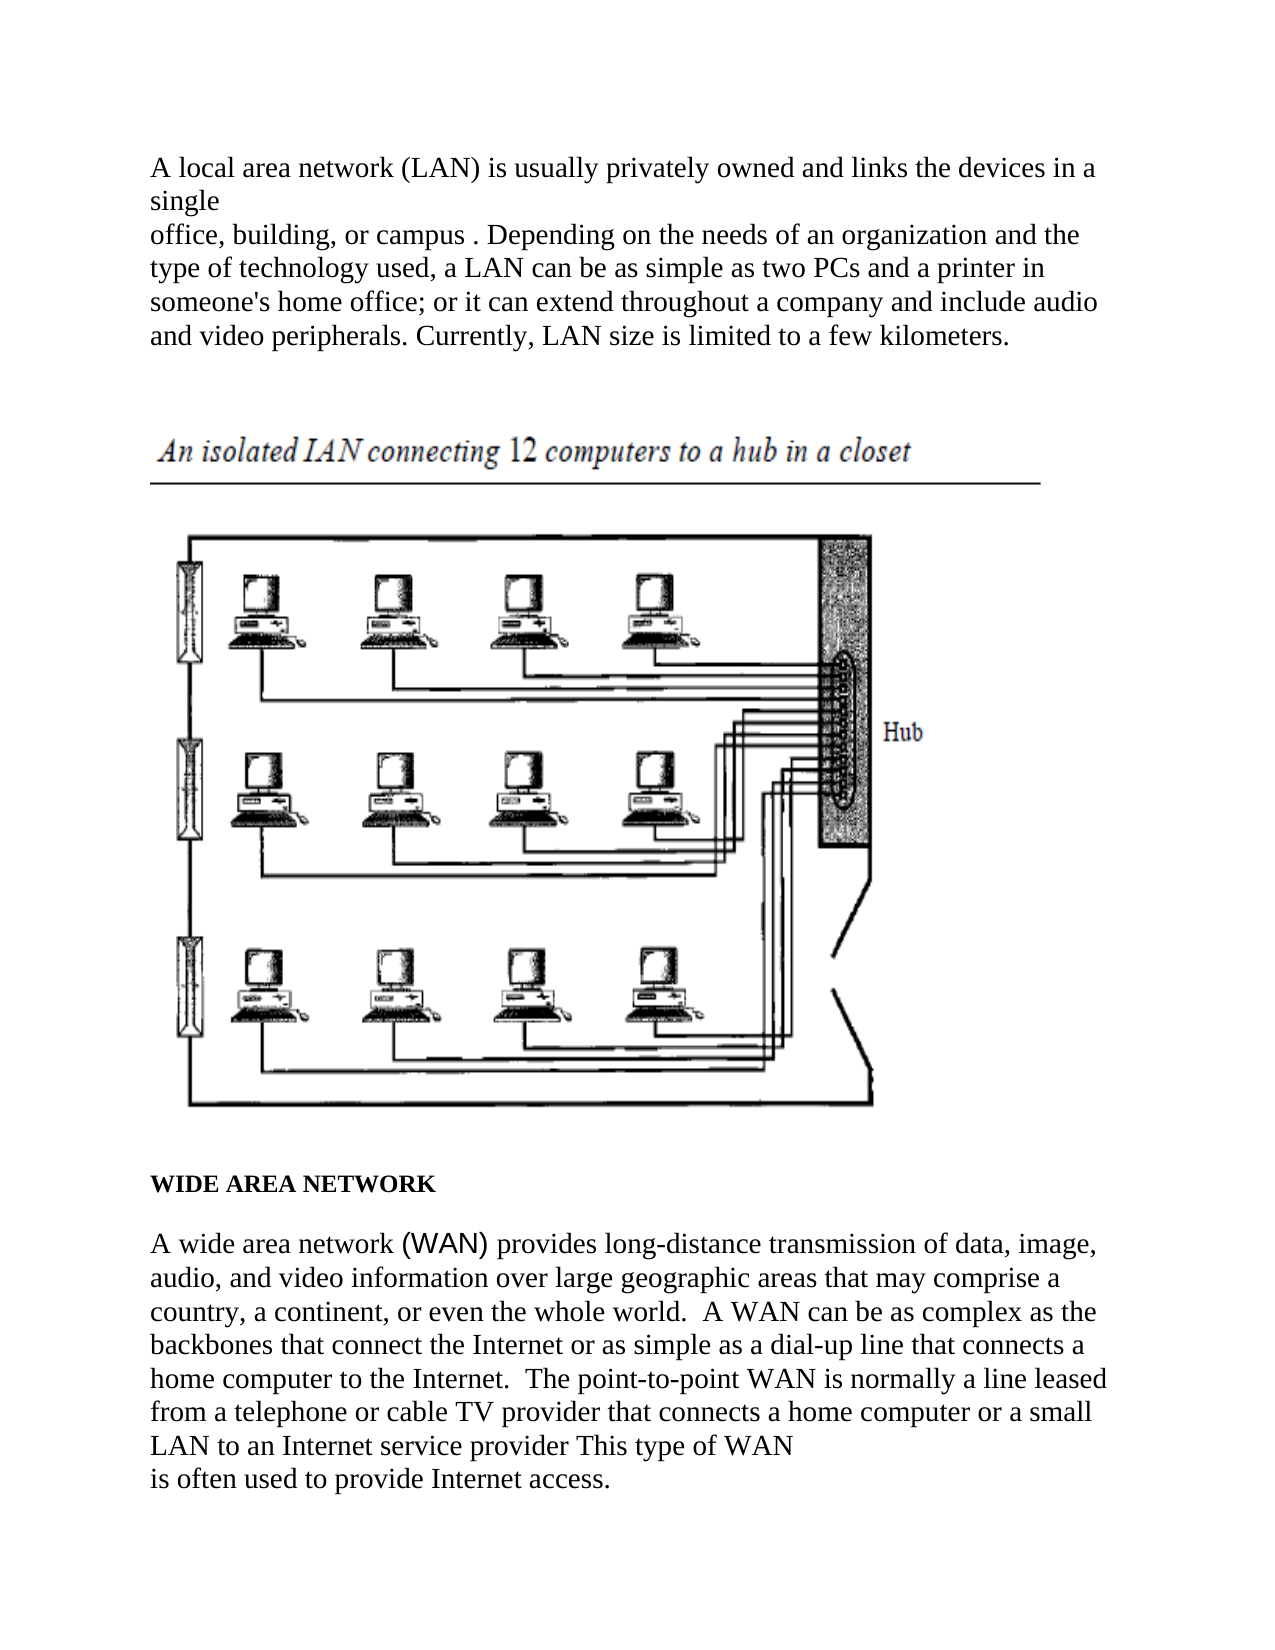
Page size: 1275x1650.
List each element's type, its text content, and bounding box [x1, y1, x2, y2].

text office, building, or campus . Depending on the needs of an organization and the type of technology used, a LAN can be as simple as two PCs and a printer in someone's home office; or it can extend throughout a company and include audio and video peripherals. Currently, LAN size is limited to a few kilometers. [150, 217, 1125, 351]
picture [150, 418, 1041, 1136]
text A local area network (LAN) is usually privately owned and links the devices in a single [150, 150, 1125, 217]
text A wide area network (WAN) provides long-distance transmission of data, image, audio, and video information over large geographic areas that may comprise a country, a continent, or even the whole world. A WAN can be as complex as the backbones that connect the Internet or as simple as a dial-up line that connects a home computer to the Internet. The point-to-point WAN is normally a line leased from a telephone or cable TV provider that connects a home computer or a small LAN to an Internet service provider This type of WAN [150, 1227, 1125, 1461]
text WIDE AREA NETWORK [150, 1169, 1125, 1198]
text is often used to provide Internet access. [150, 1461, 1125, 1495]
